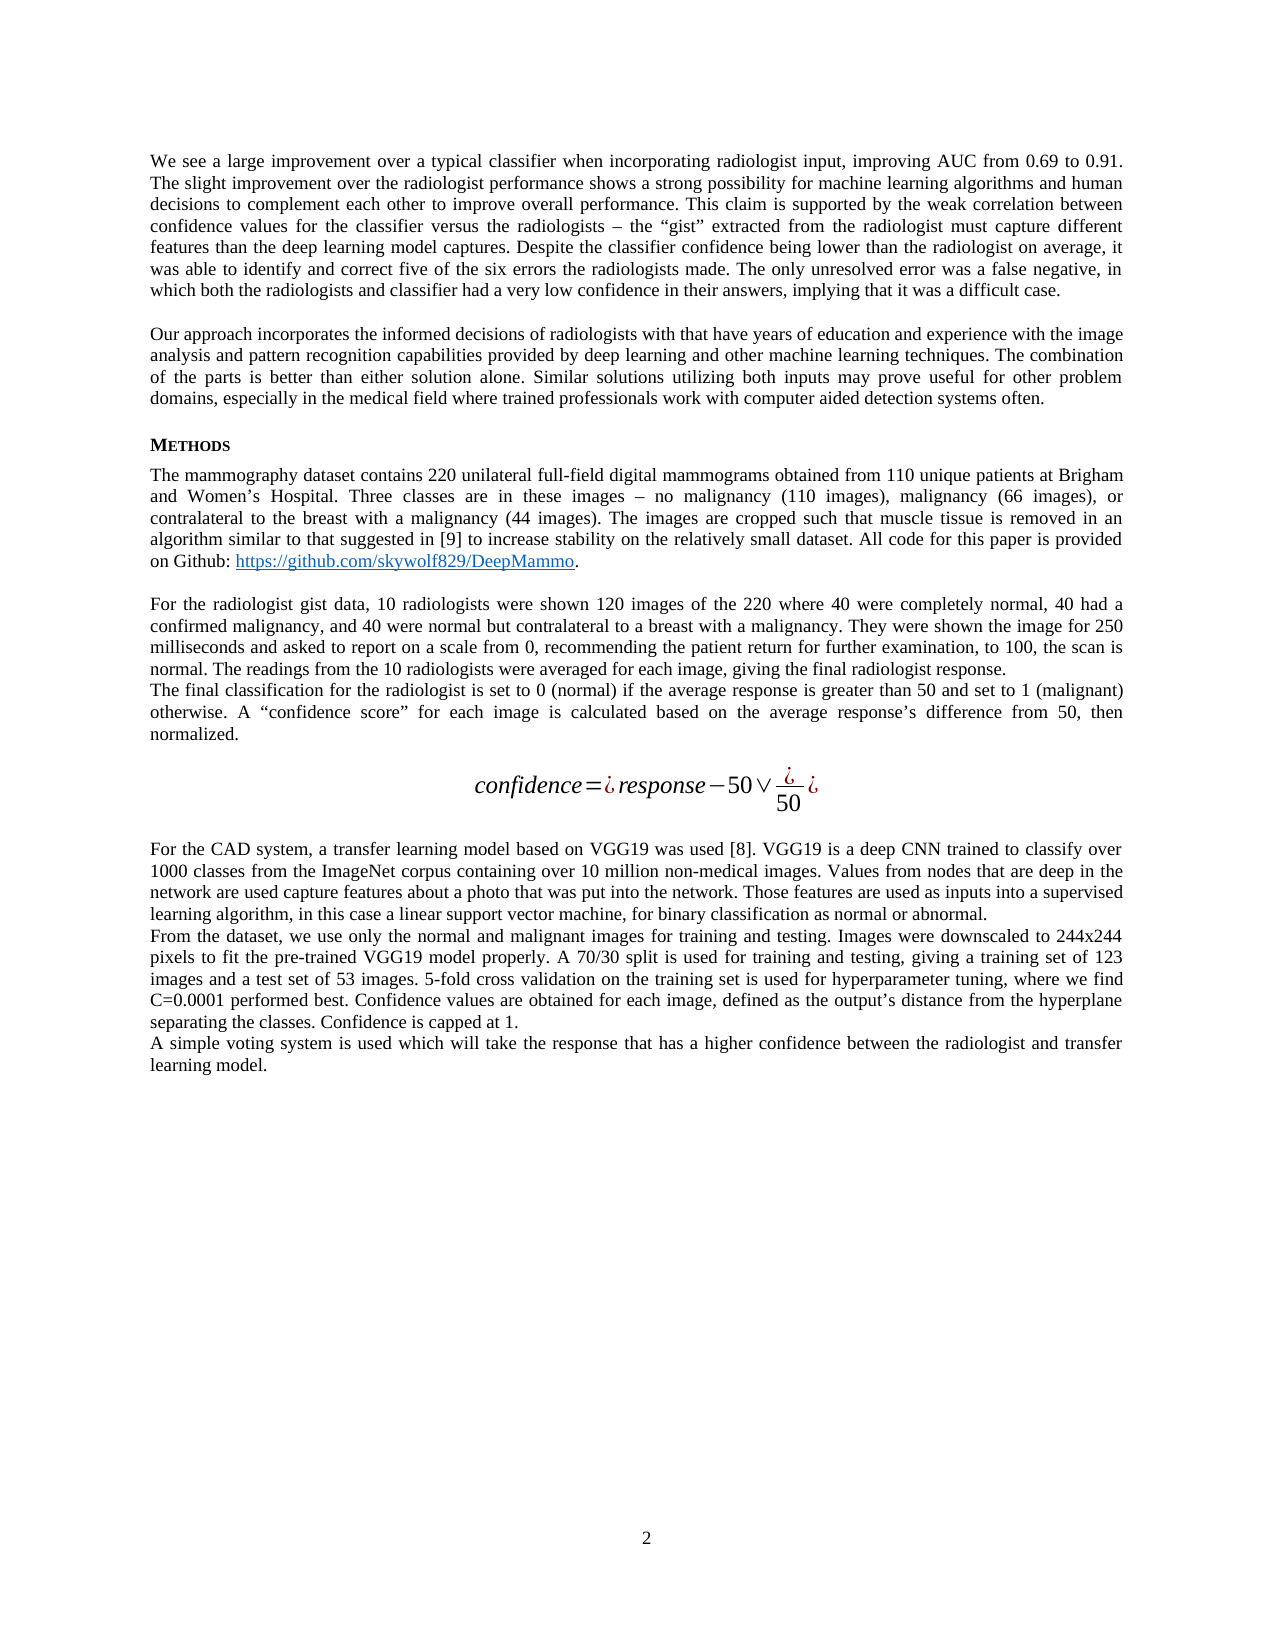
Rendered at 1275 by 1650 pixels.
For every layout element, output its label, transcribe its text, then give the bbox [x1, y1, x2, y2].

text For the radiologist gist data, 10 radiologists were shown 120 images of the 220 where 40 were completely normal, 40 had a confirmed malignancy, and 40 were normal but contralateral to a breast with a malignancy. They were shown the image for 250 milliseconds and asked to report on a scale from 0, recommending the patient return for further examination, to 100, the scan is normal. The readings from the 10 radiologists were averaged for each image, giving the final radiologist response. [150, 593, 1125, 679]
text For the CAD system, a transfer learning model based on VGG19 was used [8]. VGG19 is a deep CNN trained to classify over 1000 classes from the ImageNet corpus containing over 10 million non-medical images. Values from nodes that are deep in the network are used capture features about a photo that was put into the network. Those features are used as inputs into a supervised learning algorithm, in this case a linear support vector machine, for binary classification as normal or abnormal. [150, 838, 1125, 924]
text Our approach incorporates the informed decisions of radiologists with that have years of education and experience with the image analysis and pattern recognition capabilities provided by deep learning and other machine learning techniques. The combination of the parts is better than either solution alone. Similar solutions utilizing both inputs may prove useful for other problem domains, especially in the medical field where trained professionals work with computer aided detection systems often. [150, 322, 1125, 409]
subtitle Methods [150, 434, 1125, 455]
text We see a large improvement over a typical classifier when incorporating radiologist input, improving AUC from 0.69 to 0.91. The slight improvement over the radiologist performance shows a strong possibility for machine learning algorithms and human decisions to complement each other to improve overall performance. This claim is supported by the weak correlation between confidence values for the classifier versus the radiologists – the “gist” extracted from the radiologist must capture different features than the deep learning model captures. Despite the classifier confidence being lower than the radiologist on average, it was able to identify and correct five of the six errors the radiologists made. The only unresolved error was a false negative, in which both the radiologists and classifier had a very low confidence in their answers, implying that it was a difficult case. [150, 150, 1125, 301]
text The mammography dataset contains 220 unilateral full-field digital mammograms obtained from 110 unique patients at Brigham and Women’s Hospital. Three classes are in these images – no malignancy (110 images), malignancy (66 images), or contralateral to the breast with a malignancy (44 images). The images are cropped such that muscle tissue is removed in an algorithm similar to that suggested in [9] to increase stability on the relatively small dataset. All code for this paper is provided on Github: https://github.com/skywolf829/DeepMammo. [150, 464, 1125, 571]
text The final classification for the radiologist is set to 0 (normal) if the average response is greater than 50 and set to 1 (malignant) otherwise. A “confidence score” for each image is calculated based on the average response’s difference from 50, then normalized. [150, 679, 1125, 744]
text A simple voting system is used which will take the response that has a higher confidence between the radiologist and transfer learning model. [150, 1032, 1125, 1075]
text From the dataset, we use only the normal and malignant images for training and testing. Images were downscaled to 244x244 pixels to fit the pre-trained VGG19 model properly. A 70/30 split is used for training and testing, giving a training set of 123 images and a test set of 53 images. 5-fold cross validation on the training set is used for hyperparameter tuning, where we find C=0.0001 performed best. Confidence values are obtained for each image, defined as the output’s distance from the hyperplane separating the classes. Confidence is capped at 1. [150, 924, 1125, 1032]
